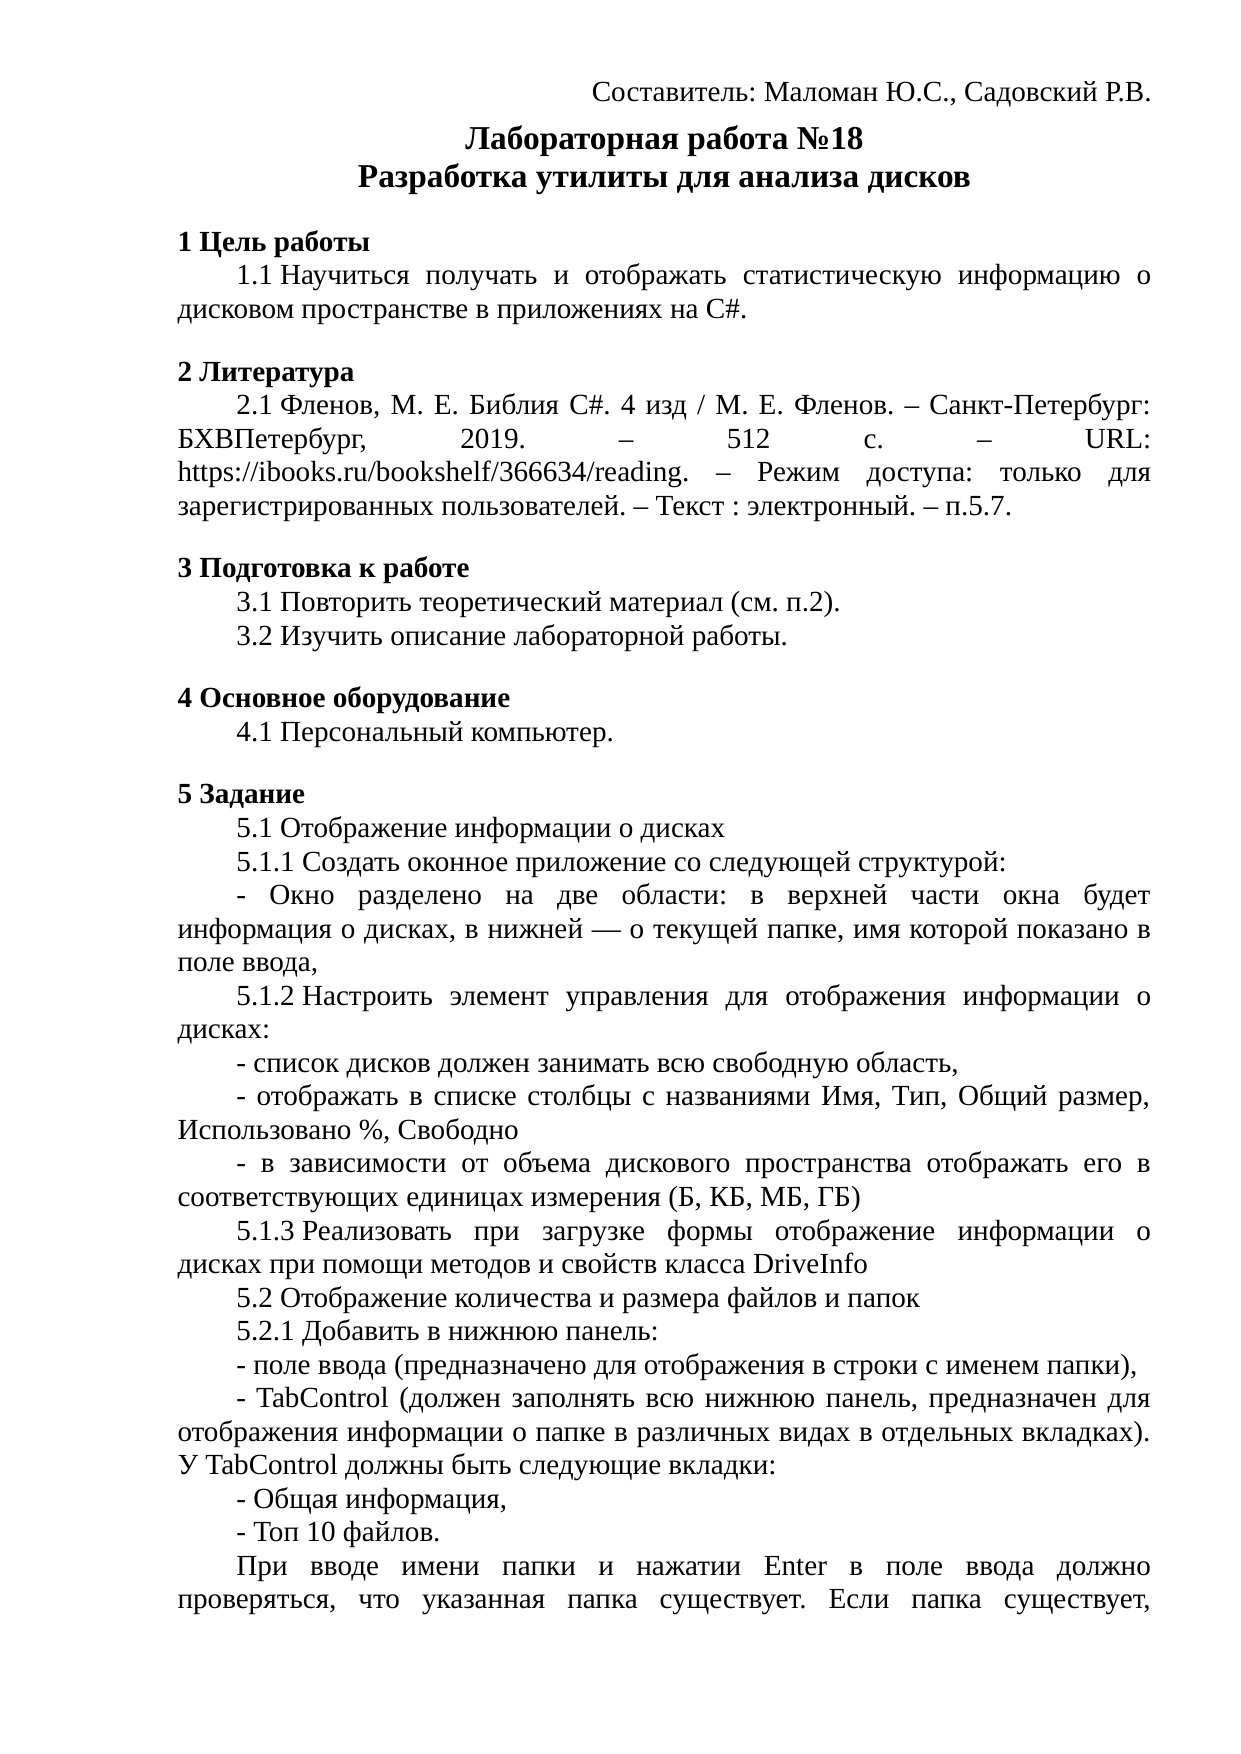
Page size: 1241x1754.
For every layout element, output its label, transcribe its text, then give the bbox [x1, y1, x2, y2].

text Задание [177, 777, 1152, 810]
subtitle Лабораторная работа №18 Разработка утилиты для анализа дисков [177, 118, 1152, 195]
text - Общая информация, [177, 1481, 1152, 1514]
text Отображение информации о дисках [177, 810, 1152, 844]
text - список дисков должен занимать всю свободную область, [177, 1045, 1152, 1078]
text - Окно разделено на две области: в верхней части окна будет информация о дисках, в нижней — о текущей папке, имя которой показано в поле ввода, [177, 877, 1152, 978]
text Подготовка к работе [177, 551, 1152, 584]
text - в зависимости от объема дискового пространства отображать его в соответствующих единицах измерения (Б, КБ, МБ, ГБ) [177, 1146, 1152, 1213]
text Отображение количества и размера файлов и папок [177, 1280, 1152, 1313]
list Добавить в нижнюю панель: [177, 1313, 1152, 1347]
list Создать оконное приложение со следующей структурой: [177, 844, 1152, 877]
text Персональный компьютер. [177, 714, 1152, 747]
text Изучить описание лабораторной работы. [177, 618, 1152, 651]
text Научиться получать и отображать статистическую информацию о дисковом пространстве в приложениях на C#. [177, 257, 1152, 324]
list Реализовать при загрузке формы отображение информации о дисках при помощи методов и свойств класса DriveInfo [177, 1213, 1152, 1280]
text - поле ввода (предназначено для отображения в строки с именем папки), [177, 1347, 1152, 1380]
text Повторить теоретический материал (см. п.2). [177, 584, 1152, 618]
list Настроить элемент управления для отображения информации о дисках: [177, 978, 1152, 1045]
text Литература [177, 354, 1152, 387]
text Основное оборудование [177, 680, 1152, 714]
text - TabControl (должен заполнять всю нижнюю панель, предназначен для отображения информации о папке в различных видах в отдельных вкладках). У TabControl должны быть следующие вкладки: [177, 1380, 1152, 1481]
text Цель работы [177, 224, 1152, 257]
text - отображать в списке столбцы с названиями Имя, Тип, Общий размер, Использовано %, Свободно [177, 1078, 1152, 1146]
text Фленов, М. Е. Библия C#. 4 изд / М. Е. Фленов. – Санкт-Петербург: БХВПетербург, 2019. – 512 с. – URL: https://ibooks.ru/bookshelf/366634/reading. – Режим доступа: только для зарегистрированных пользователей. – Текст : электронный. – п.5.7. [177, 387, 1152, 521]
text - Топ 10 файлов. [177, 1514, 1152, 1548]
